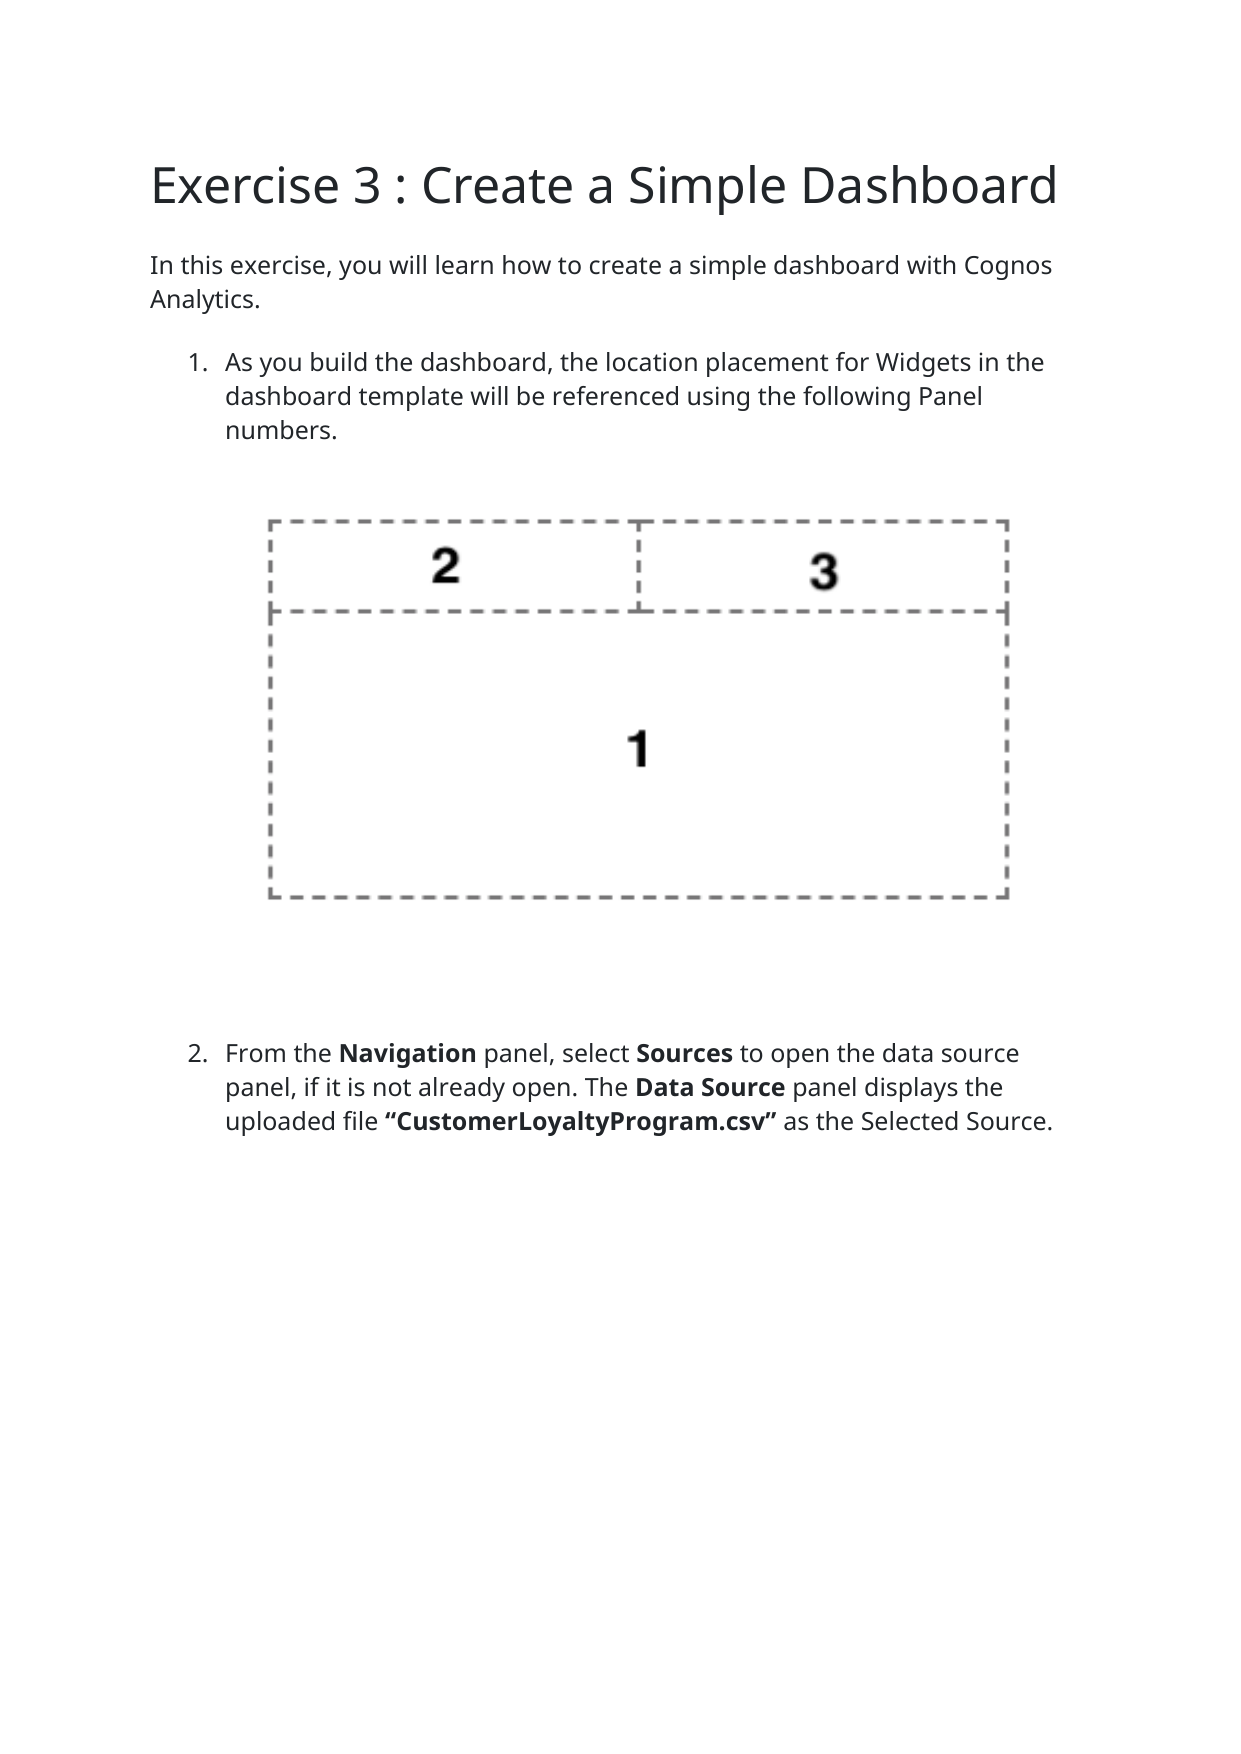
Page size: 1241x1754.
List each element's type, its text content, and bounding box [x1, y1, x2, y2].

text In this exercise, you will learn how to create a simple dashboard with Cognos Analytics. [150, 247, 1090, 315]
list From the Navigation panel, select Sources to open the data source panel, if it is not already open. The Data Source panel displays the uploaded file “CustomerLoyaltyProgram.csv” as the Selected Source. [187, 1036, 1090, 1138]
list As you build the dashboard, the location placement for Widgets in the dashboard template will be referenced using the following Panel numbers. [187, 344, 1090, 447]
text Exercise 3 : Create a Simple Dashboard [150, 150, 1090, 218]
picture [225, 476, 1058, 945]
